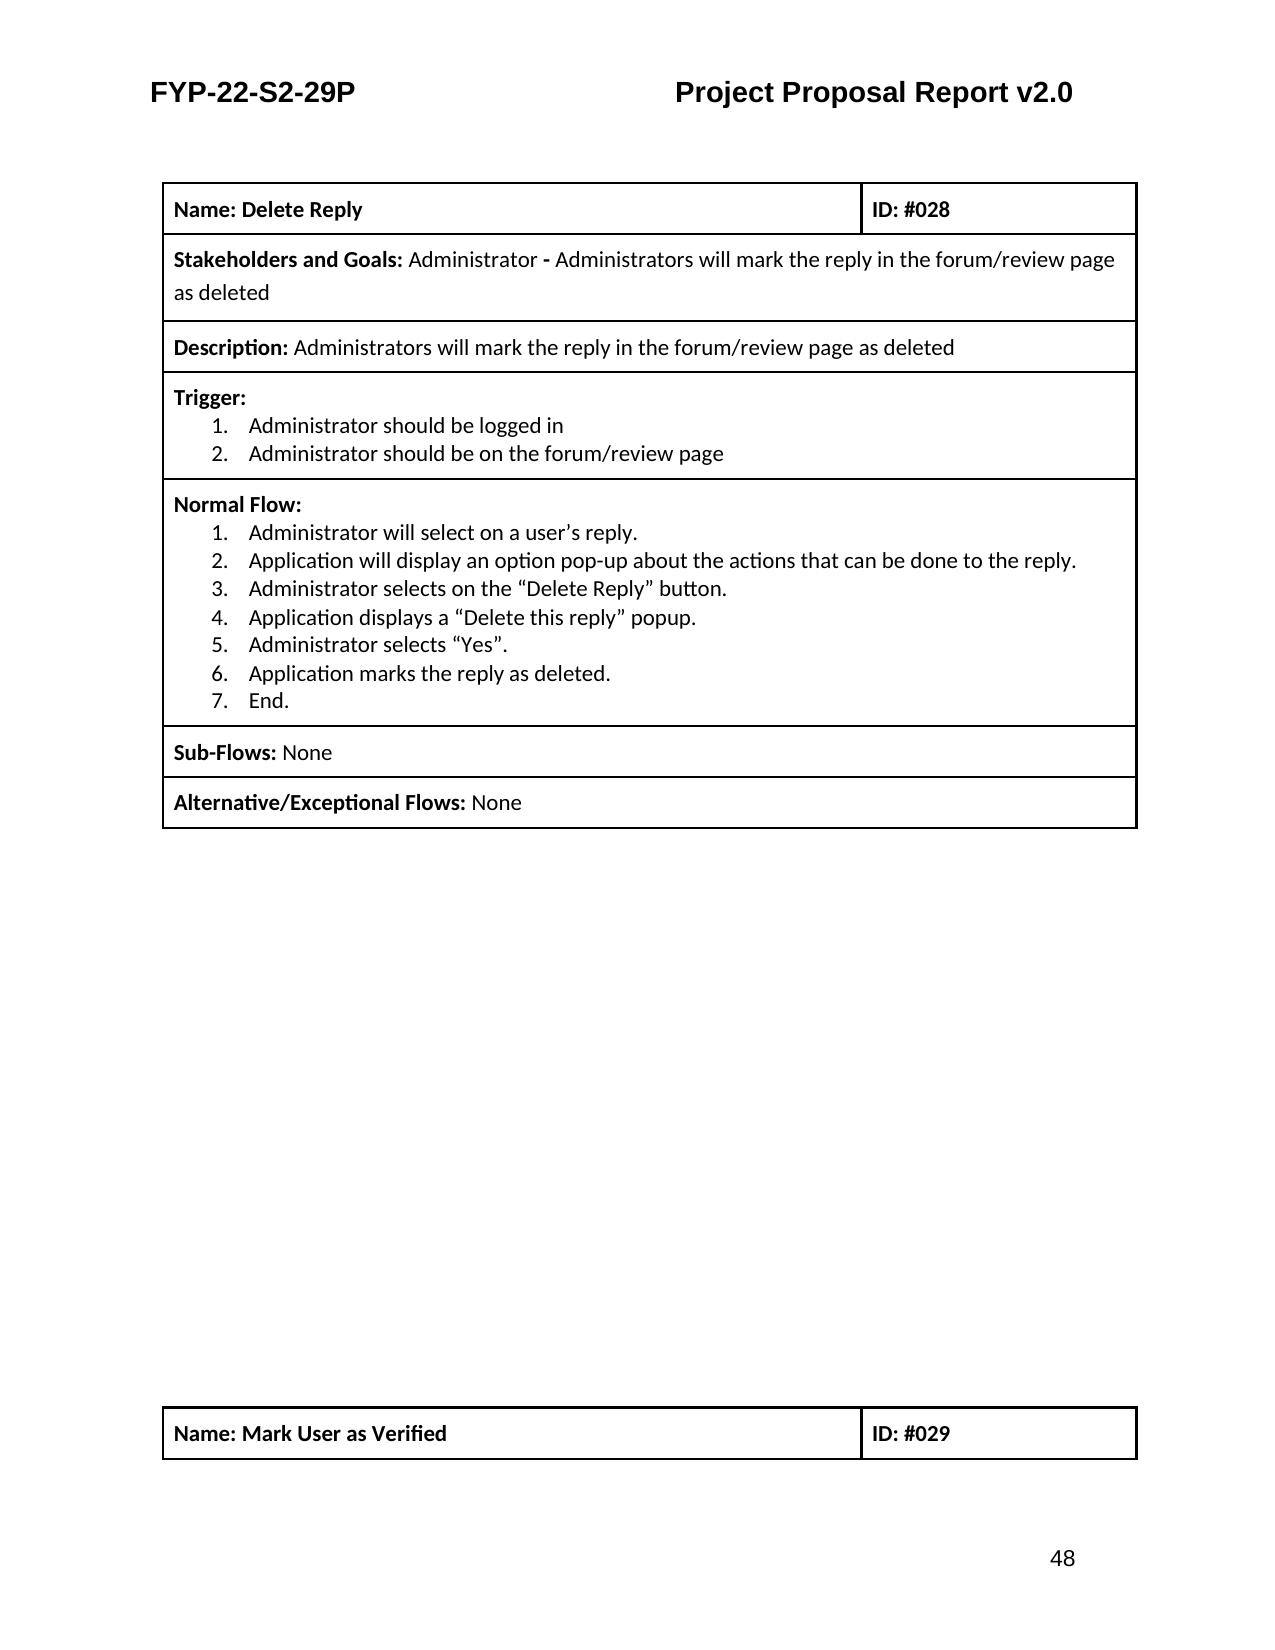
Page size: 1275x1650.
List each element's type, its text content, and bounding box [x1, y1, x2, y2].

table_cell Stakeholders and Goals: Administrator - Administrators will mark the reply in the forum/review page as deleted [164, 235, 1135, 320]
table_header ID: #028 [863, 184, 1135, 233]
table_header ID: #029 [863, 1409, 1135, 1457]
table_cell Sub-Flows: None [164, 727, 1135, 776]
table_header Name: Mark User as Verified [164, 1409, 860, 1457]
table_cell Trigger: Administrator should be logged in Administrator should be on the forum/review page [164, 373, 1135, 478]
table_cell Alternative/Exceptional Flows: None [164, 778, 1135, 827]
table_cell Description: Administrators will mark the reply in the forum/review page as deleted [164, 322, 1135, 371]
table_header Name: Delete Reply [164, 184, 860, 233]
table_cell Normal Flow: Administrator will select on a user’s reply. Application will display an option pop-up about the actions that can be done to the reply. Administrator selects on the “Delete Reply” button. Application displays a “Delete this reply” popup. Administrator selects “Yes”. Application marks the reply as deleted. End. [164, 480, 1135, 725]
